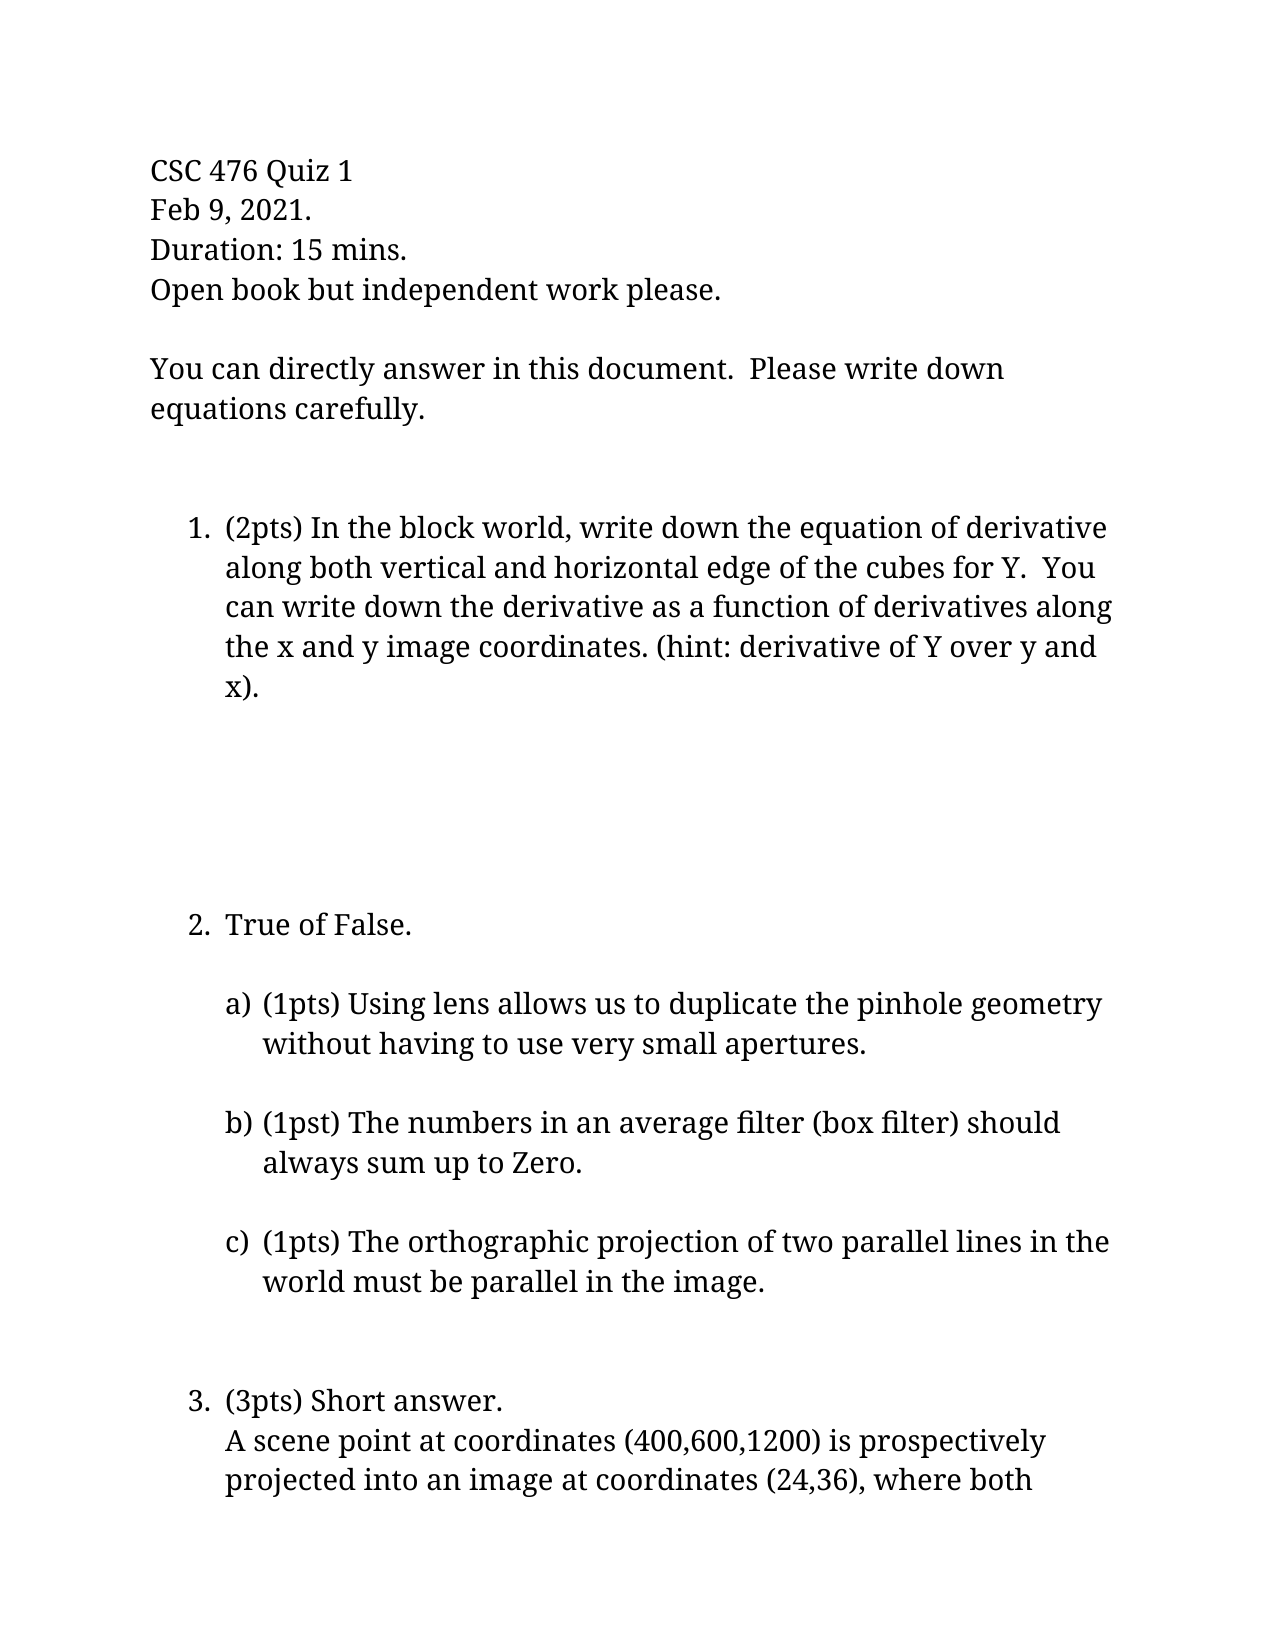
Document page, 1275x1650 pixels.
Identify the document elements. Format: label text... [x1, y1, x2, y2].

text You can directly answer in this document. Please write down equations carefully. [150, 348, 1125, 428]
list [225, 1420, 1125, 1499]
text Duration: 15 mins. [150, 229, 1125, 269]
list (3pts) Short answer. [187, 1380, 1125, 1420]
list (2pts) In the block world, write down the equation of derivative along both vertical and horizontal edge of the cubes for Y. You can write down the derivative as a function of derivatives along the x and y image coordinates. (hint: derivative of Y over y and x). [187, 507, 1125, 706]
text Feb 9, 2021. [150, 190, 1125, 229]
list True of False. [187, 904, 1125, 944]
list (1pts) The orthographic projection of two parallel lines in the world must be parallel in the image. [225, 1222, 1125, 1301]
list (1pts) Using lens allows us to duplicate the pinhole geometry without having to use very small apertures. [225, 983, 1125, 1063]
text CSC 476 Quiz 1 [150, 150, 1125, 190]
list (1pst) The numbers in an average filter (box filter) should always sum up to Zero. [225, 1102, 1125, 1182]
text Open book but independent work please. [150, 269, 1125, 309]
